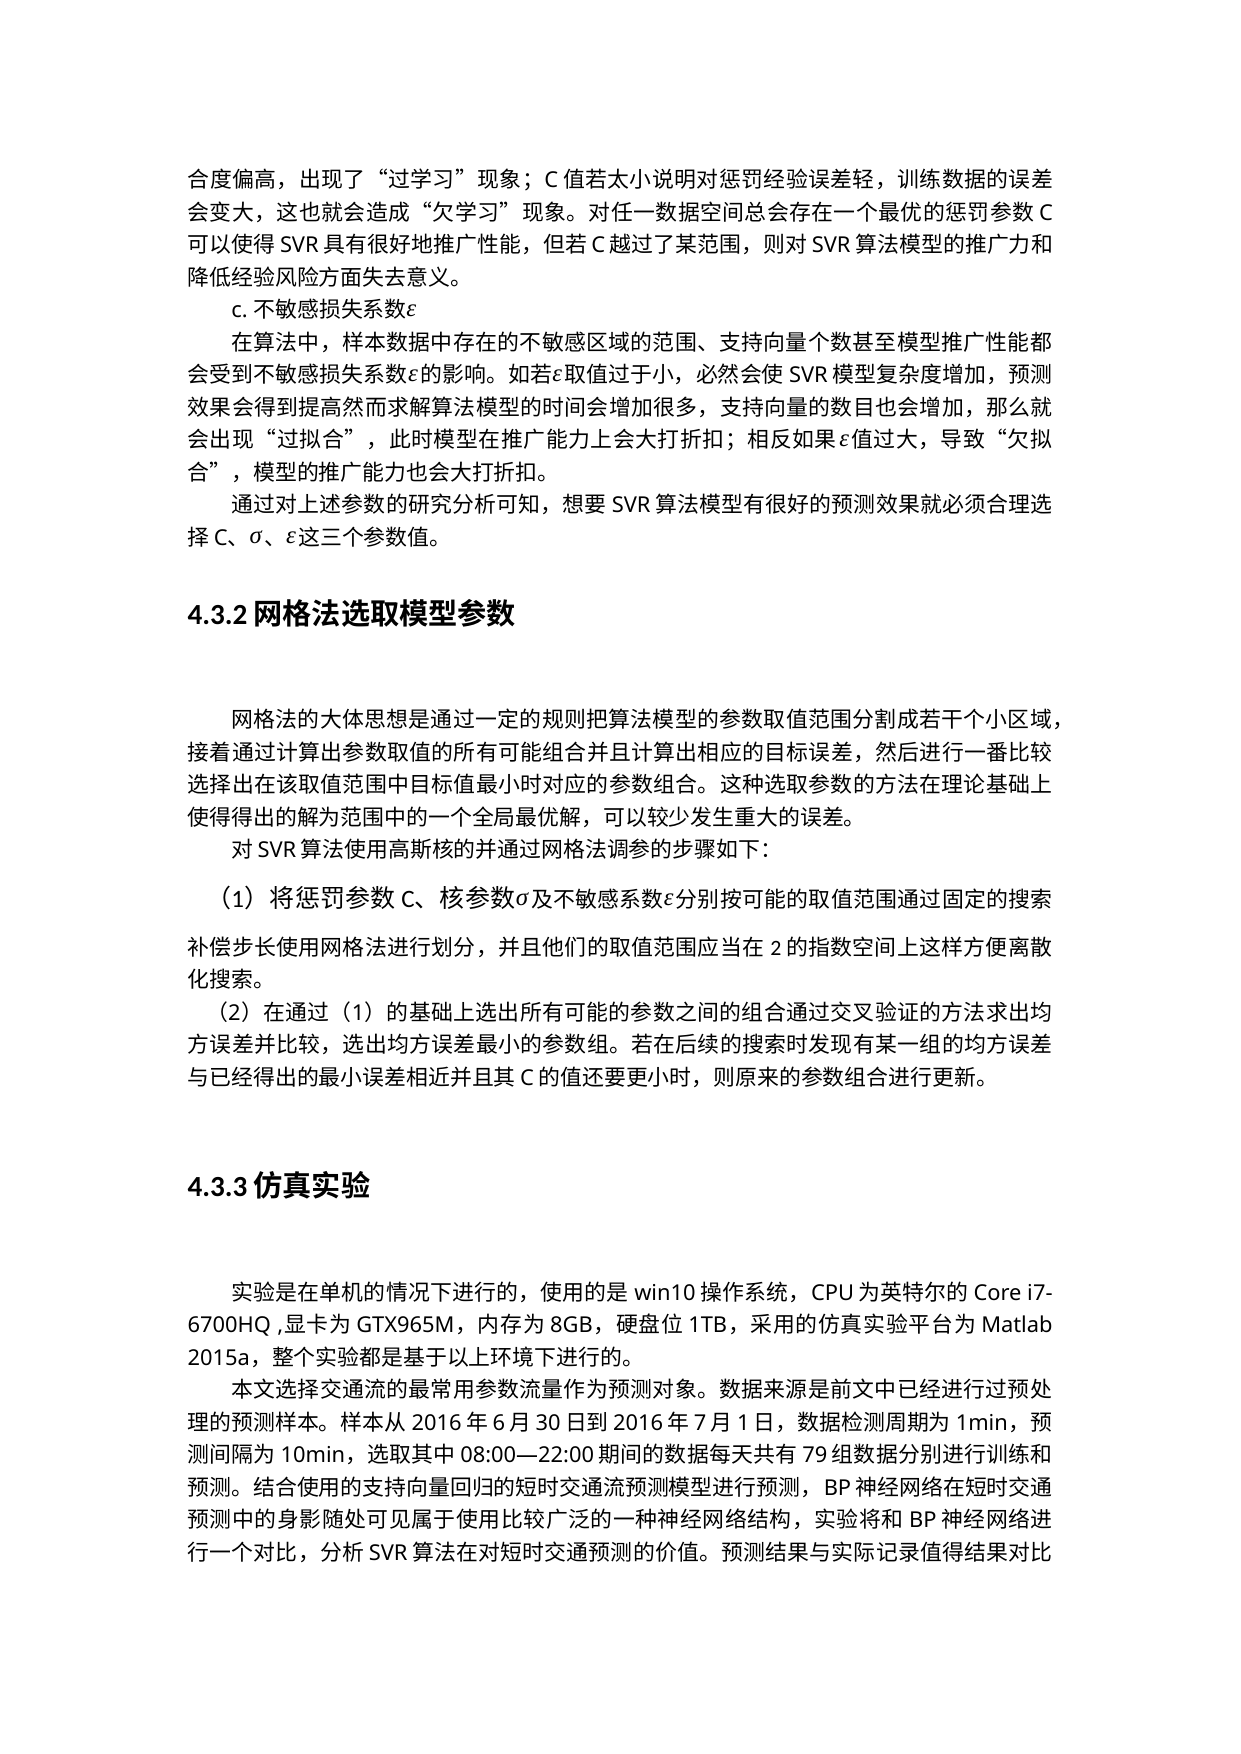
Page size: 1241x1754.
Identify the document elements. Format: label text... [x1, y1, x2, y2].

subtitle 4.3.3仿真实验 [187, 1152, 1053, 1217]
text 通过对上述参数的研究分析可知，想要SVR算法模型有很好的预测效果就必须合理选择C、、这三个参数值。 [187, 487, 1053, 552]
text （2）在通过（1）的基础上选出所有可能的参数之间的组合通过交叉验证的方法求出均方误差并比较，选出均方误差最小的参数组。若在后续的搜索时发现有某一组的均方误差与已经得出的最小误差相近并且其C的值还要更小时，则原来的参数组合进行更新。 [187, 994, 1053, 1092]
text 对SVR算法使用高斯核的并通过网格法调参的步骤如下： [187, 832, 1053, 864]
text 在算法中，样本数据中存在的不敏感区域的范围、支持向量个数甚至模型推广性能都会受到不敏感损失系数的影响。如若取值过于小，必然会使SVR模型复杂度增加，预测效果会得到提高然而求解算法模型的时间会增加很多，支持向量的数目也会增加，那么就会出现“过拟合”，此时模型在推广能力上会大打折扣；相反如果值过大，导致“欠拟合”，模型的推广能力也会大打折扣。 [187, 324, 1053, 487]
text 实验是在单机的情况下进行的，使用的是win10操作系统，CPU为英特尔的Core i7-6700HQ ,显卡为GTX965M，内存为8GB，硬盘位1TB，采用的仿真实验平台为Matlab 2015a，整个实验都是基于以上环境下进行的。 [187, 1274, 1053, 1372]
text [187, 1372, 1053, 1567]
text c. 不敏感损失系数 [187, 292, 1053, 324]
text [187, 162, 1053, 292]
text （1）将惩罚参数C、核参数及不敏感系数分别按可能的取值范围通过固定的搜索补偿步长使用网格法进行划分，并且他们的取值范围应当在2的指数空间上这样方便离散化搜索。 [187, 864, 1053, 994]
subtitle 4.3.2网格法选取模型参数 [187, 579, 1053, 644]
text 网格法的大体思想是通过一定的规则把算法模型的参数取值范围分割成若干个小区域，接着通过计算出参数取值的所有可能组合并且计算出相应的目标误差，然后进行一番比较选择出在该取值范围中目标值最小时对应的参数组合。这种选取参数的方法在理论基础上使得得出的解为范围中的一个全局最优解，可以较少发生重大的误差。 [187, 702, 1053, 832]
